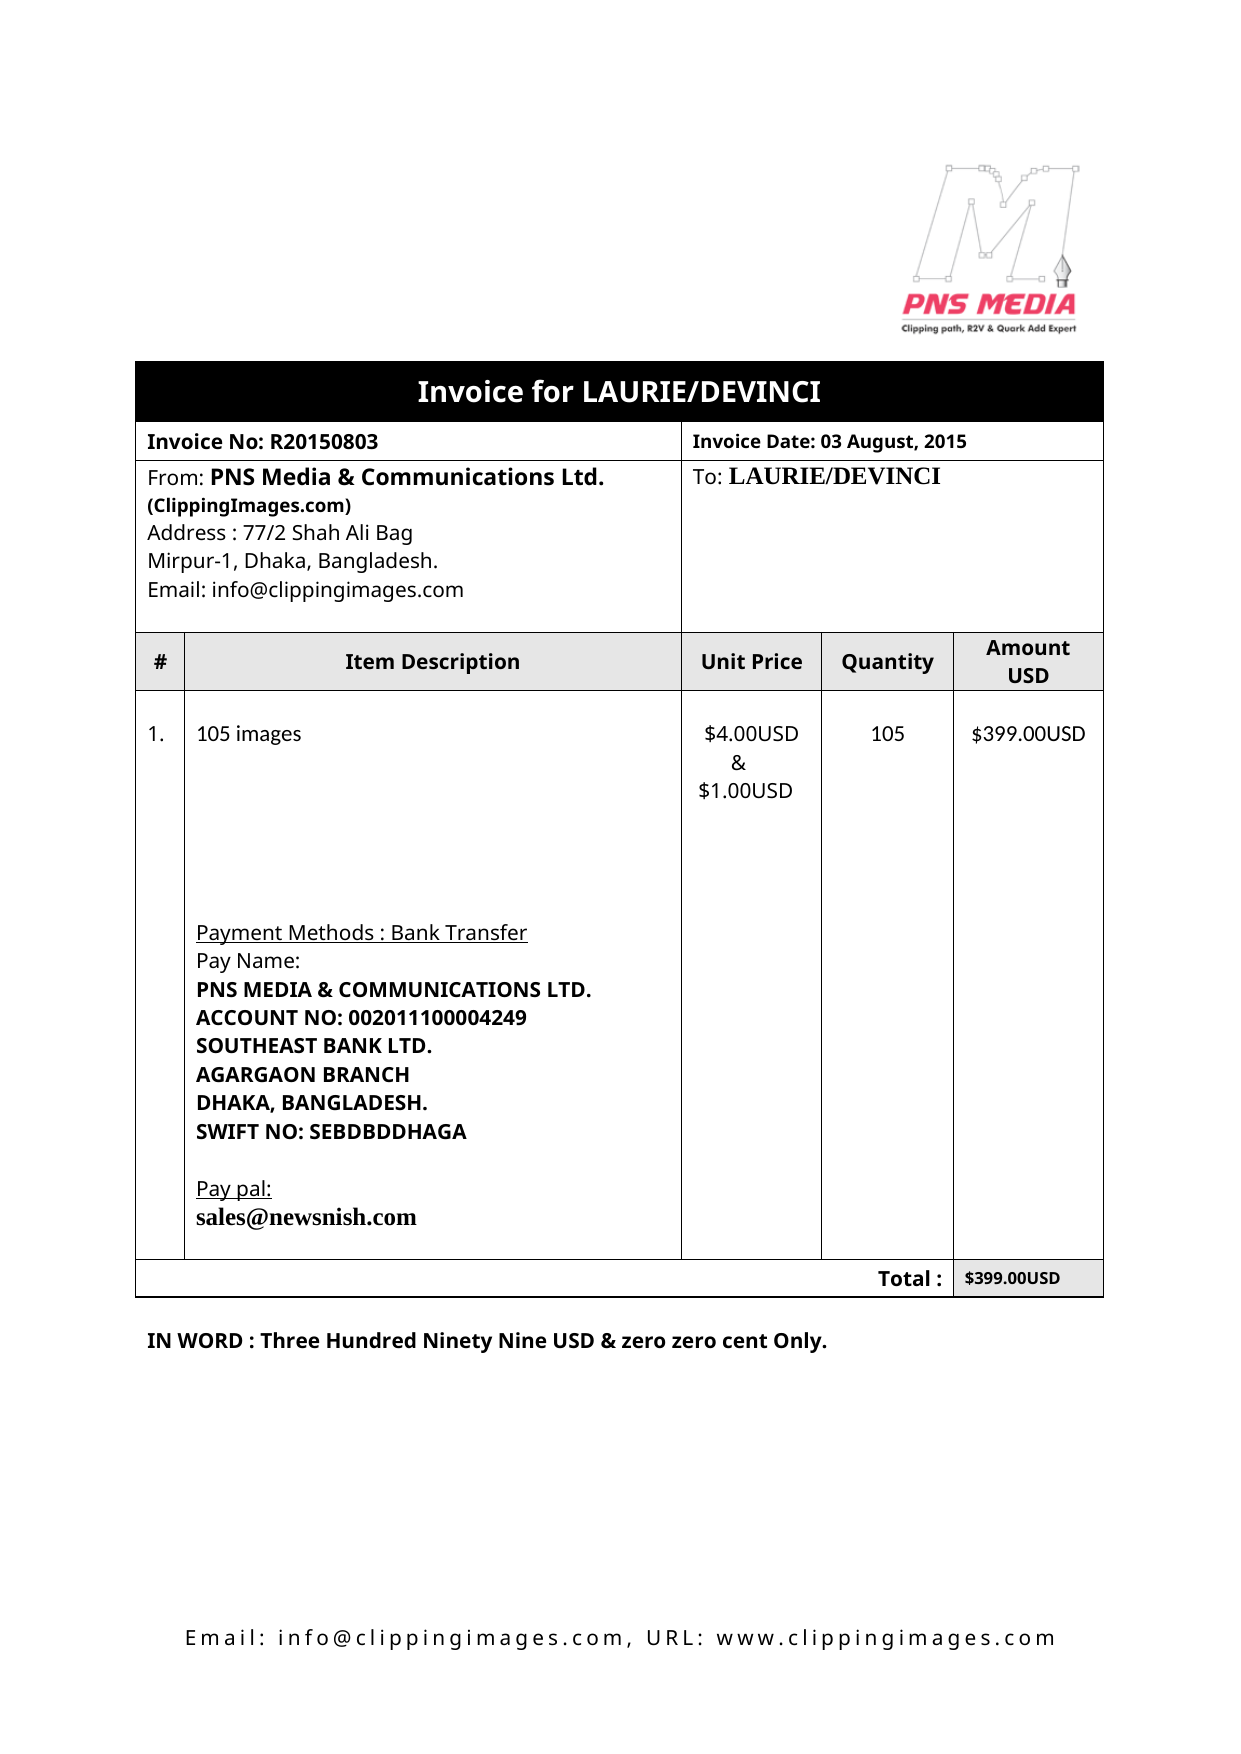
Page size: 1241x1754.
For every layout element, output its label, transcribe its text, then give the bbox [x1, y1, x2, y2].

table_cell To: LAURIE/DEVINCI necchi Ruscone Tania Gnecchi [682, 461, 1103, 632]
table_header Invoice for LAURIE/DEVINCI [136, 362, 1103, 421]
table_cell $4.00USD & $1.00USD [682, 691, 821, 1259]
table_cell Amount USD [954, 633, 1103, 690]
table_cell $399.00USD [954, 1260, 1103, 1296]
picture [897, 156, 1085, 344]
table_cell 105 [822, 691, 953, 1259]
table_cell 1. [136, 691, 184, 1259]
table_cell $399.00USD [954, 691, 1103, 1259]
text IN WORD : Three Hundred Ninety Nine USD & zero zero cent Only. [147, 1326, 1093, 1354]
table_cell Total : [136, 1260, 953, 1296]
table_cell From: PNS Media & Communications Ltd. (ClippingImages.com) Address : 77/2 Shah Ali Bag Mirpur-1, Dhaka, Bangladesh. Email: info@clippingimages.com [136, 461, 681, 632]
table_cell Invoice Date: 03 August, 2015 [682, 422, 1103, 460]
table_cell # [136, 633, 184, 690]
table_cell 105 images Payment Methods : Bank Transfer Pay Name: PNS MEDIA & COMMUNICATIONS LTD. ACCOUNT NO: 002011100004249 SOUTHEAST BANK LTD. AGARGAON BRANCH DHAKA, BANGLADESH. SWIFT NO: SEBDBDDHAGA Pay pal: sales@newsnish.com [185, 691, 681, 1259]
table_cell Invoice No: R20150803 [136, 422, 681, 460]
table_cell Unit Price [682, 633, 821, 690]
table_cell Quantity [822, 633, 953, 690]
table_cell Item Description [185, 633, 681, 690]
